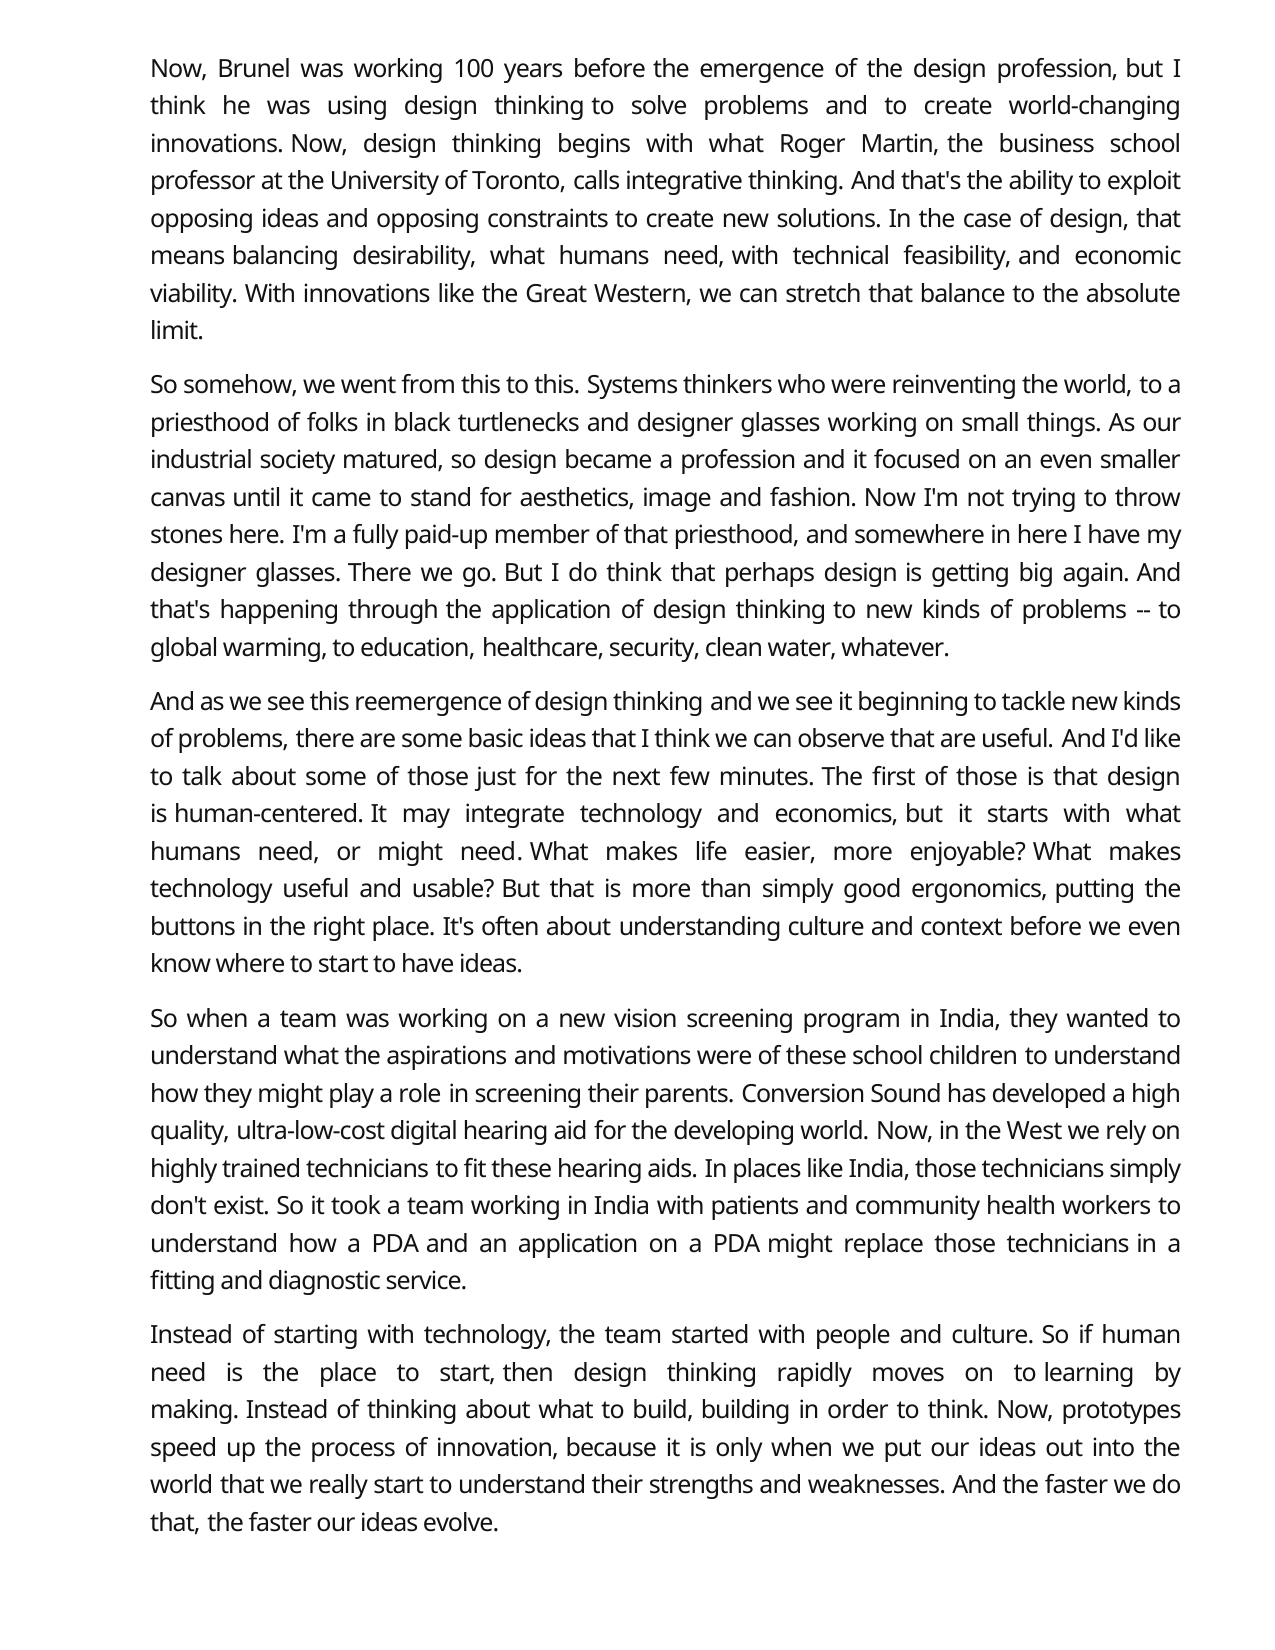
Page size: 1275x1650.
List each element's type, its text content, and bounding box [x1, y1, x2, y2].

text Now, Brunel was working 100 years before the emergence of the design profession, but I think he was using design thinking to solve problems and to create world-changing innovations. Now, design thinking begins with what Roger Martin, the business school professor at the University of Toronto, calls integrative thinking. And that's the ability to exploit opposing ideas and opposing constraints to create new solutions. In the case of design, that means balancing desirability, what humans need, with technical feasibility, and economic viability. With innovations like the Great Western, we can stretch that balance to the absolute limit. [150, 47, 1181, 347]
text So somehow, we went from this to this. Systems thinkers who were reinventing the world, to a priesthood of folks in black turtlenecks and designer glasses working on small things. As our industrial society matured, so design became a profession and it focused on an even smaller canvas until it came to stand for aesthetics, image and fashion. Now I'm not trying to throw stones here. I'm a fully paid-up member of that priesthood, and somewhere in here I have my designer glasses. There we go. But I do think that perhaps design is getting big again. And that's happening through the application of design thinking to new kinds of problems -- to global warming, to education, healthcare, security, clean water, whatever. [150, 363, 1181, 663]
text Instead of starting with technology, the team started with people and culture. So if human need is the place to start, then design thinking rapidly moves on to learning by making. Instead of thinking about what to build, building in order to think. Now, prototypes speed up the process of innovation, because it is only when we put our ideas out into the world that we really start to understand their strengths and weaknesses. And the faster we do that, the faster our ideas evolve. [150, 1313, 1181, 1538]
text And as we see this reemergence of design thinking and we see it beginning to tackle new kinds of problems, there are some basic ideas that I think we can observe that are useful. And I'd like to talk about some of those just for the next few minutes. The first of those is that design is human-centered. It may integrate technology and economics, but it starts with what humans need, or might need. What makes life easier, more enjoyable? What makes technology useful and usable? But that is more than simply good ergonomics, putting the buttons in the right place. It's often about understanding culture and context before we even know where to start to have ideas. [150, 680, 1181, 980]
text So when a team was working on a new vision screening program in India, they wanted to understand what the aspirations and motivations were of these school children to understand how they might play a role in screening their parents. Conversion Sound has developed a high quality, ultra-low-cost digital hearing aid for the developing world. Now, in the West we rely on highly trained technicians to fit these hearing aids. In places like India, those technicians simply don't exist. So it took a team working in India with patients and community health workers to understand how a PDA and an application on a PDA might replace those technicians in a fitting and diagnostic service. [150, 997, 1181, 1297]
